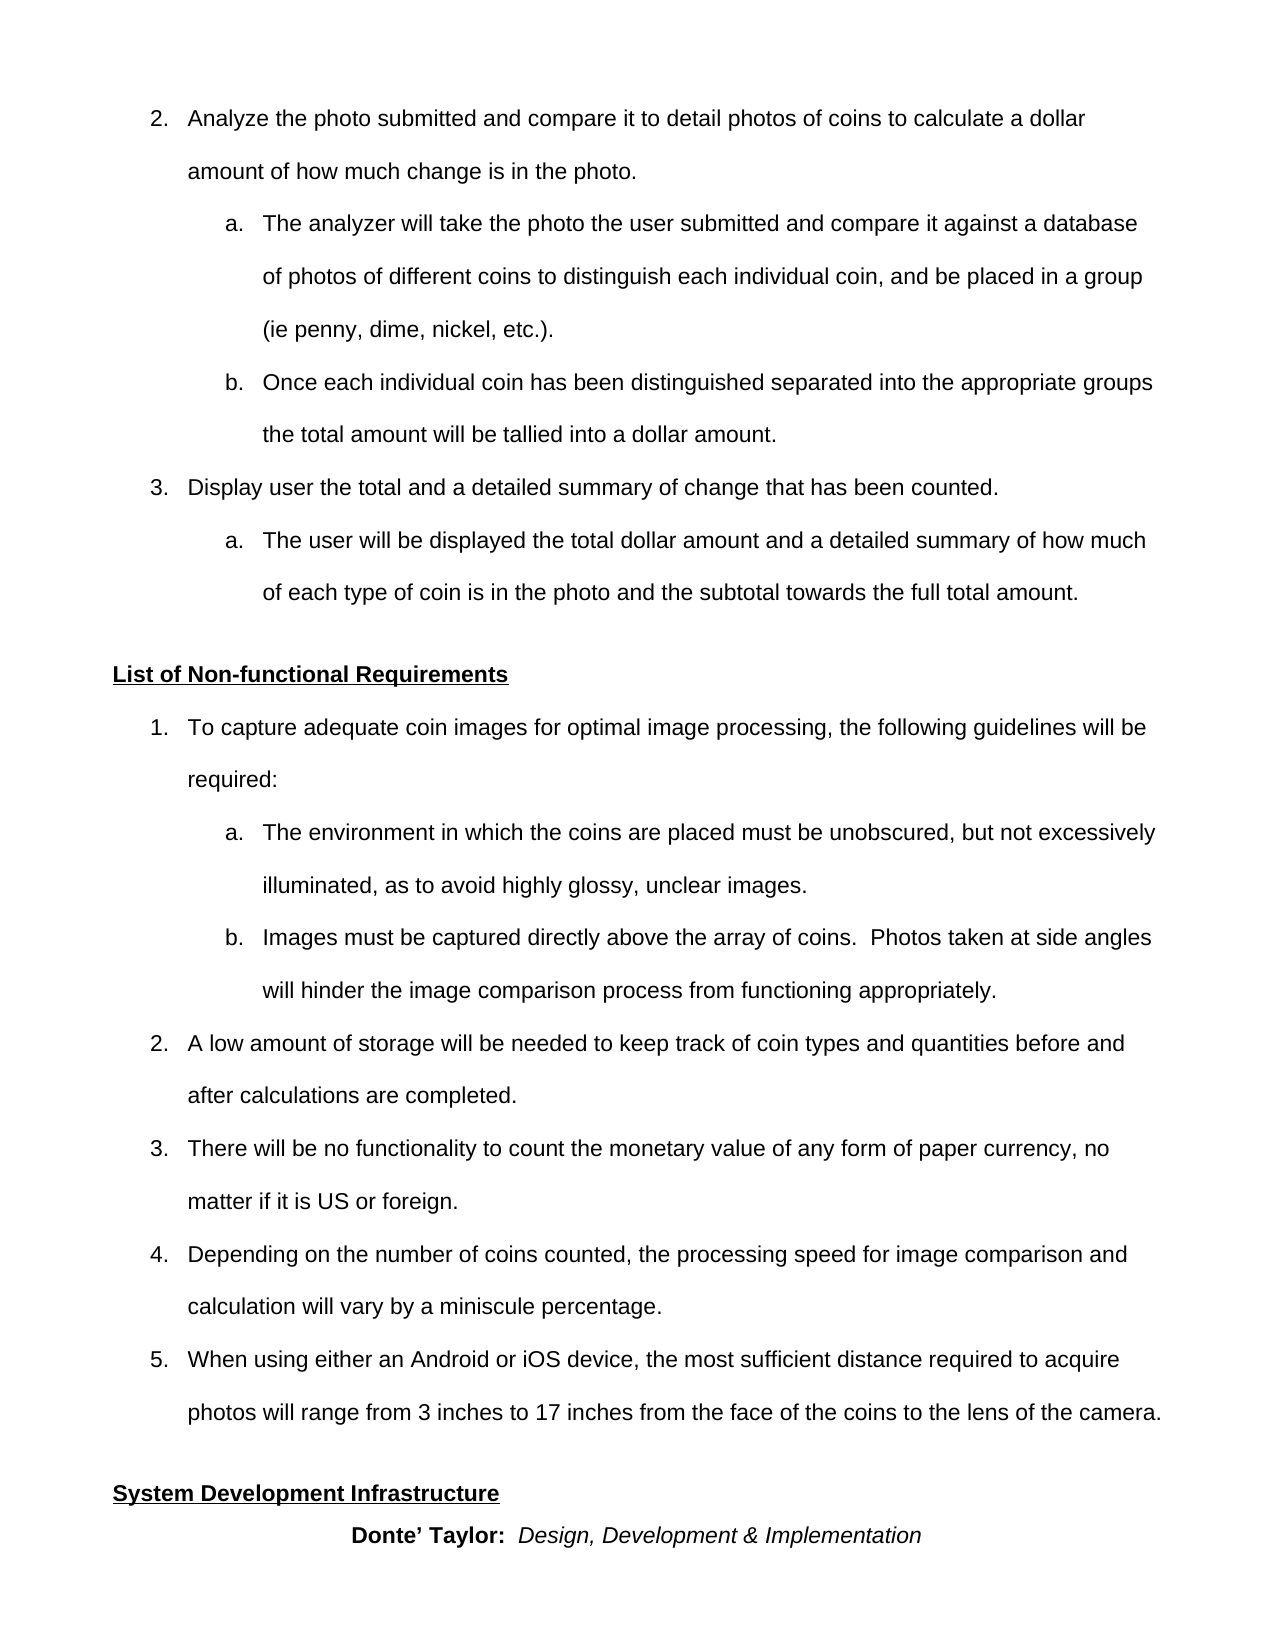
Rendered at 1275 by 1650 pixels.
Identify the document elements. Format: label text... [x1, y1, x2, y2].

text System Development Infrastructure [112, 1480, 1162, 1507]
list Once each individual coin has been distinguished separated into the appropriate groups the total amount will be tallied into a dollar amount. [225, 368, 1162, 448]
list The analyzer will take the photo the user submitted and compare it against a database of photos of different coins to distinguish each individual coin, and be placed in a group (ie penny, dime, nickel, etc.). [225, 210, 1162, 342]
list The environment in which the coins are placed must be unobscured, but not excessively illuminated, as to avoid highly glossy, unclear images. [225, 819, 1162, 898]
list A low amount of storage will be needed to keep track of coin types and quantities before and after calculations are completed. [150, 1030, 1162, 1109]
list To capture adequate coin images for optimal image processing, the following guidelines will be required: [150, 713, 1162, 793]
list When using either an Android or iOS device, the most sufficient distance required to acquire photos will range from 3 inches to 17 inches from the face of the coins to the lens of the camera. [150, 1346, 1162, 1425]
list Display user the total and a detailed summary of change that has been counted. [150, 474, 1162, 500]
list There will be no functionality to count the monetary value of any form of paper currency, no matter if it is US or foreign. [150, 1135, 1162, 1214]
list The user will be displayed the total dollar amount and a detailed summary of how much of each type of coin is in the photo and the subtotal towards the full total amount. [225, 527, 1162, 606]
list Analyze the photo submitted and compare it to detail photos of coins to calculate a dollar amount of how much change is in the photo. [150, 105, 1162, 184]
list Images must be captured directly above the array of coins. Photos taken at side angles will hinder the image comparison process from functioning appropriately. [225, 924, 1162, 1003]
list Depending on the number of coins counted, the processing speed for image comparison and calculation will vary by a miniscule percentage. [150, 1241, 1162, 1320]
text List of Non-functional Requirements [112, 661, 1162, 687]
